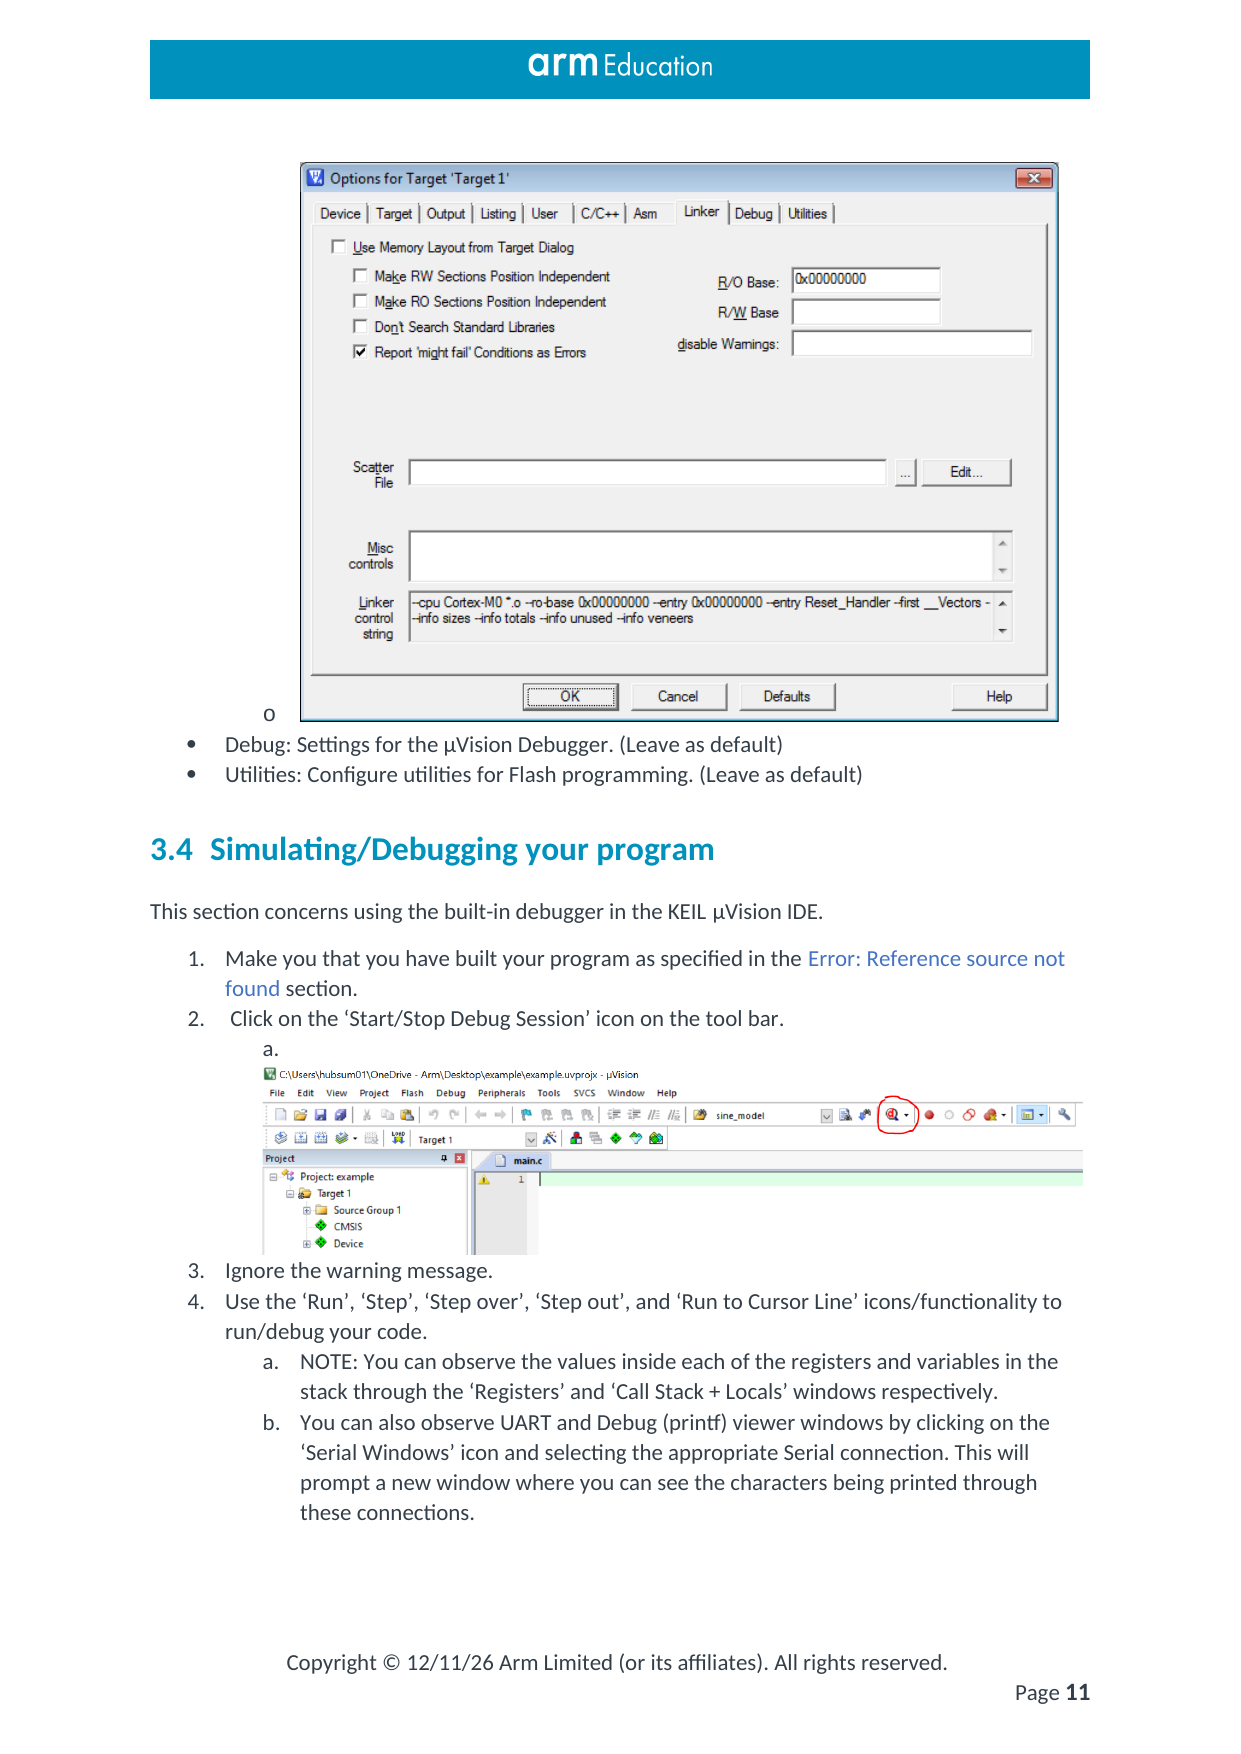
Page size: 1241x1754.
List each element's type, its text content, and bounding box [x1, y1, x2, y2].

list Debug: Settings for the µVision Debugger. (Leave as default) [187, 730, 1090, 758]
picture [262, 1064, 1083, 1255]
text This section concerns using the built-in debugger in the KEIL µVision IDE. [150, 897, 1090, 925]
picture [554, 54, 566, 75]
list You can also observe UART and Debug (printf) viewer windows by clicking on the ‘Serial Windows’ icon and selecting the appropriate Serial connection. This will prompt a new window where you can see the characters being printed through these connections. [262, 1408, 1090, 1526]
list Utilities: Configure utilities for Flash programming. (Leave as default) [187, 760, 1090, 788]
list Click on the ‘Start/Stop Debug Session’ icon on the tool bar. [187, 1004, 1090, 1032]
picture [570, 54, 597, 75]
picture [606, 55, 615, 75]
picture [529, 54, 548, 75]
list Use the ‘Run’, ‘Step’, ‘Step over’, ‘Step out’, and ‘Run to Cursor Line’ icons/functionality to run/debug your code. [187, 1287, 1090, 1345]
picture [675, 58, 679, 75]
subtitle Simulating/Debugging your program [150, 828, 1090, 869]
picture [300, 162, 1059, 722]
list NOTE: You can observe the values inside each of the registers and variables in the stack through the ‘Registers’ and ‘Call Stack + Locals’ windows respectively. [262, 1347, 1090, 1405]
list Ignore the warning message. [187, 1257, 1090, 1284]
